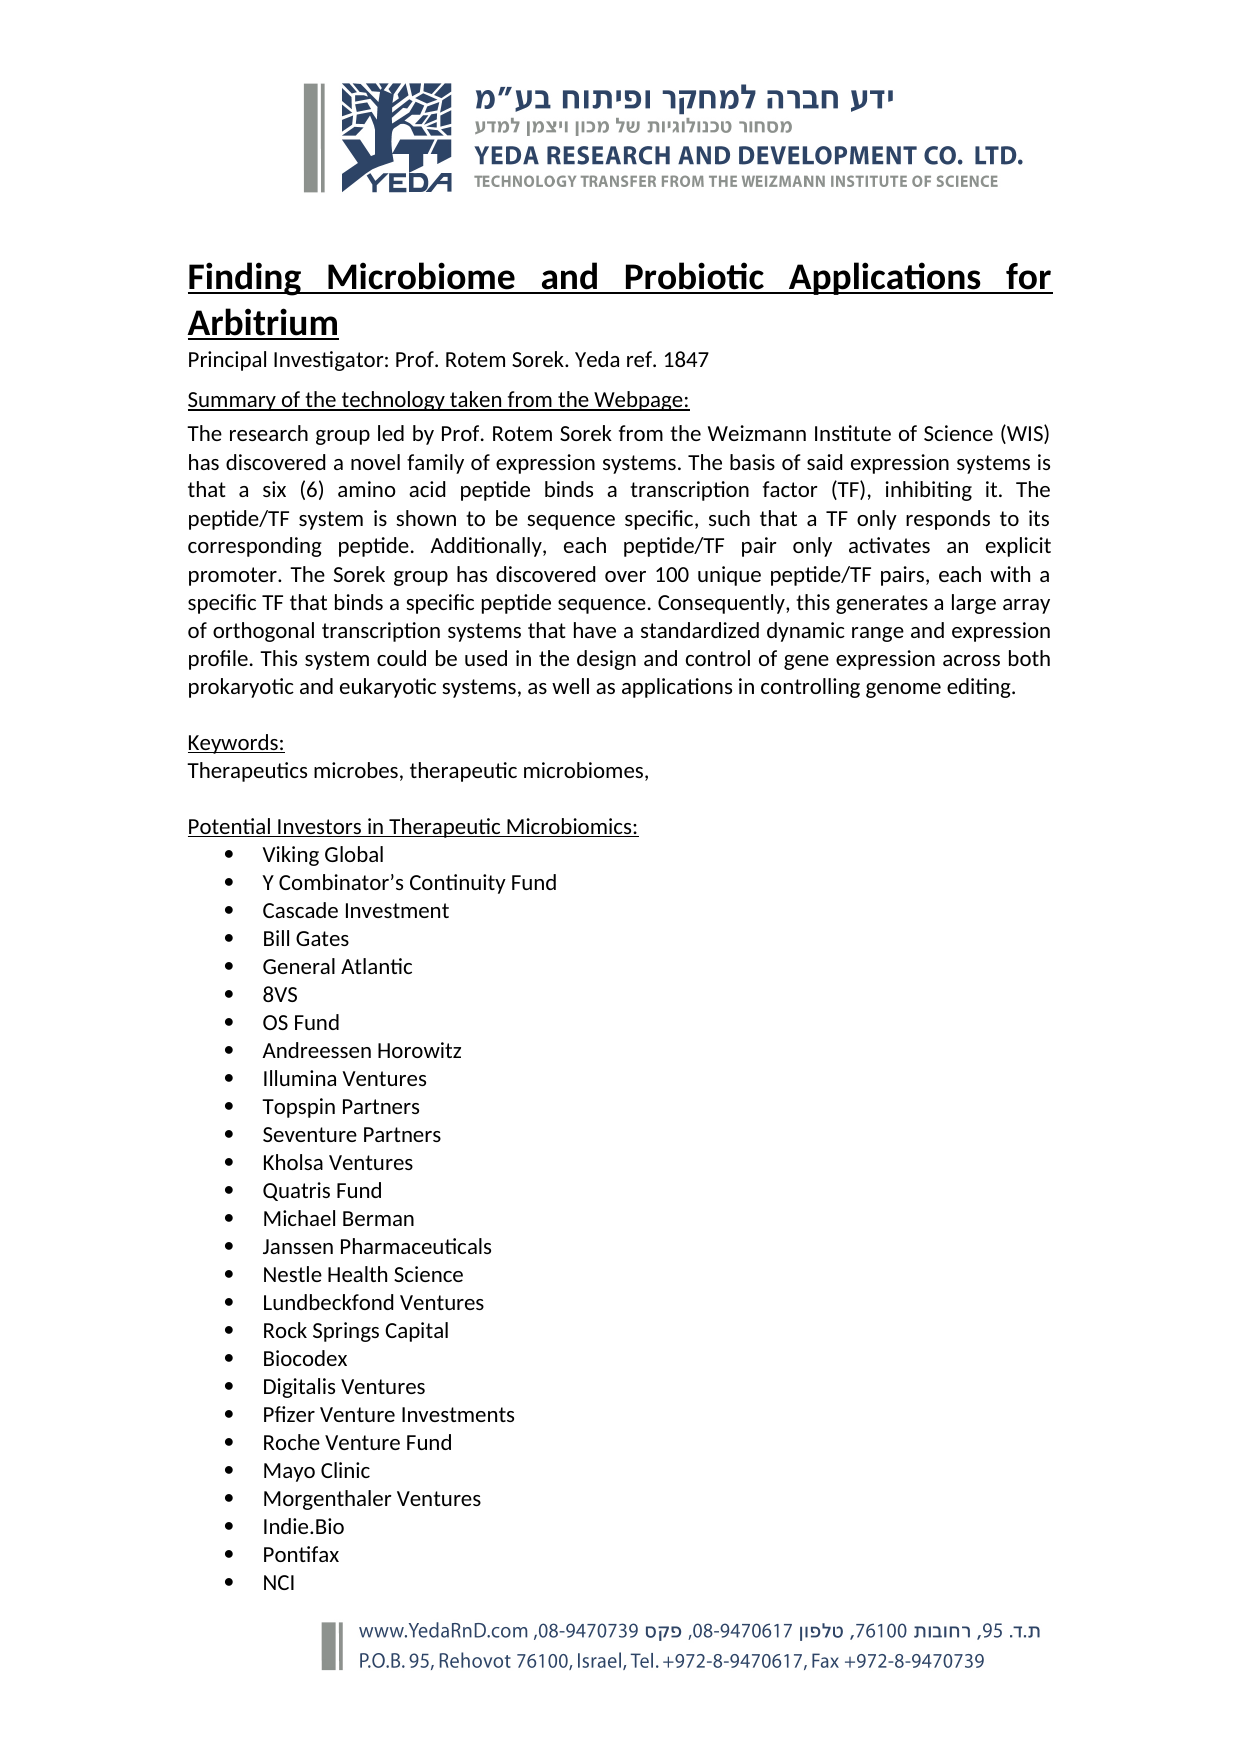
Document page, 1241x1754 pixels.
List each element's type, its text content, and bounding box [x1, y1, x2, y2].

list Digitalis Ventures [225, 1372, 1053, 1400]
list Indie.Bio [225, 1512, 1053, 1540]
list Biocodex [225, 1344, 1053, 1372]
list Morgenthaler Ventures [225, 1484, 1053, 1512]
text Finding Microbiome and Probiotic Applications for Arbitrium [187, 293, 1053, 345]
list Viking Global [225, 840, 1053, 868]
list Kholsa Ventures [225, 1148, 1053, 1176]
list Y Combinator’s Continuity Fund [225, 868, 1053, 896]
list Mayo Clinic [225, 1456, 1053, 1484]
text Keywords: [187, 728, 1053, 756]
list Topspin Partners [225, 1092, 1053, 1120]
picture [321, 1611, 1056, 1680]
picture [303, 73, 1057, 200]
list Illumina Ventures [225, 1064, 1053, 1092]
list Michael Berman [225, 1204, 1053, 1232]
text Summary of the technology taken from the Webpage: [187, 385, 1053, 413]
text Finding Microbiome and Probiotic Applications for Arbitrium [187, 253, 1053, 292]
text Therapeutics microbes, therapeutic microbiomes, [187, 756, 1053, 784]
list Lundbeckfond Ventures [225, 1288, 1053, 1316]
list NCI [225, 1568, 1053, 1596]
list OS Fund [225, 1008, 1053, 1036]
list Pontifax [225, 1540, 1053, 1568]
list 8VS [225, 980, 1053, 1008]
list Cascade Investment [225, 896, 1053, 924]
list Roche Venture Fund [225, 1428, 1053, 1456]
list Bill Gates [225, 924, 1053, 952]
text The research group led by Prof. Rotem Sorek from the Weizmann Institute of Science (WIS) has discovered a novel family of expression systems. The basis of said expression systems is that a six (6) amino acid peptide binds a transcription factor (TF), inhibiting it. The peptide/TF system is shown to be sequence specific, such that a TF only responds to its corresponding peptide. Additionally, each peptide/TF pair only activates an explicit promoter. The Sorek group has discovered over 100 unique peptide/TF pairs, each with a specific TF that binds a specific peptide sequence. Consequently, this generates a large array of orthogonal transcription systems that have a standardized dynamic range and expression profile. This system could be used in the design and control of gene expression across both prokaryotic and eukaryotic systems, as well as applications in controlling genome editing. [187, 419, 1053, 700]
list Rock Springs Capital [225, 1316, 1053, 1344]
list Nestle Health Science [225, 1260, 1053, 1288]
text Principal Investigator: Prof. Rotem Sorek. Yeda ref. 1847 [187, 345, 1053, 373]
list Pfizer Venture Investments [225, 1400, 1053, 1428]
list Janssen Pharmaceuticals [225, 1232, 1053, 1260]
list Quatris Fund [225, 1176, 1053, 1204]
text Potential Investors in Therapeutic Microbiomics: [187, 812, 1053, 840]
list General Atlantic [225, 952, 1053, 980]
list Andreessen Horowitz [225, 1036, 1053, 1064]
list Seventure Partners [225, 1120, 1053, 1148]
